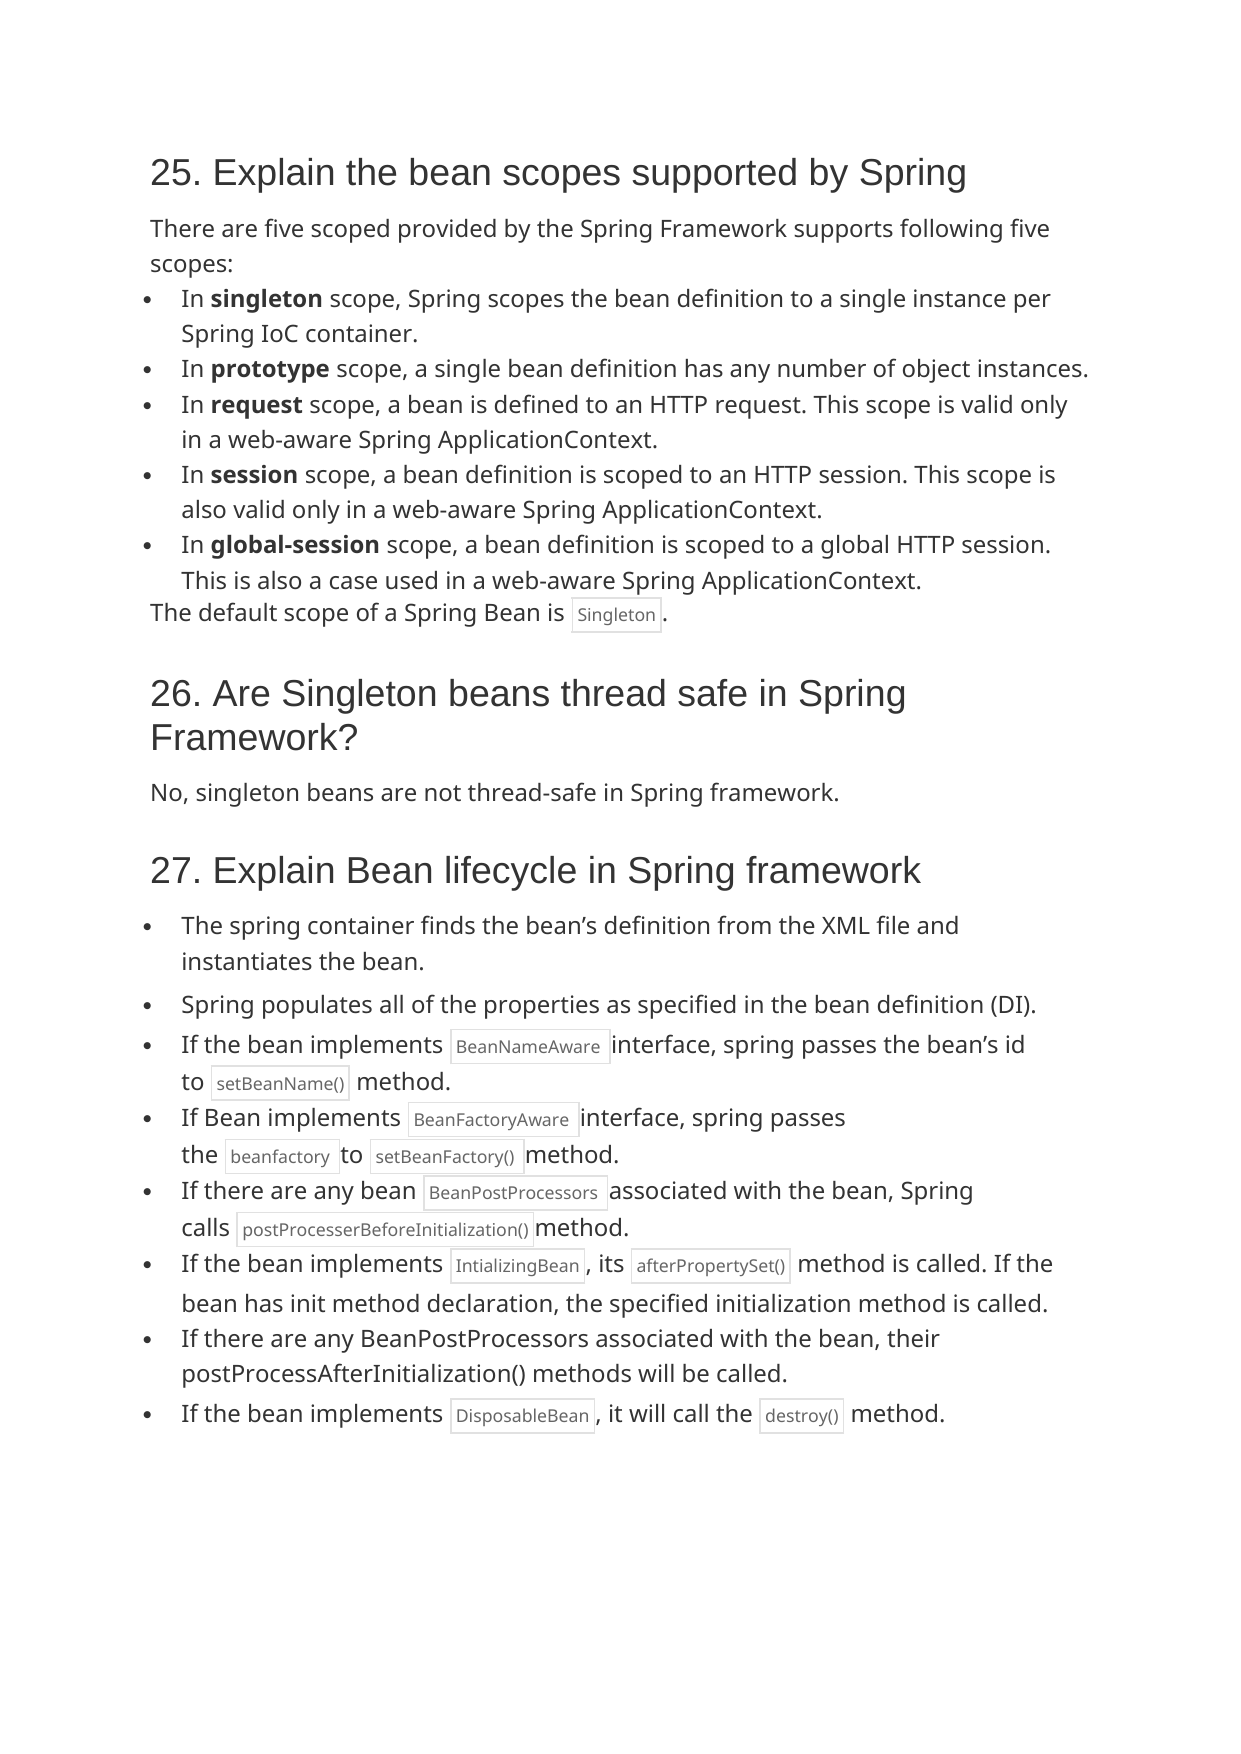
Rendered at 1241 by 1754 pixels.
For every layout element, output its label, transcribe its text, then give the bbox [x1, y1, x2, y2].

text The default scope of a Spring Bean is Singleton. [150, 596, 1090, 633]
text There are five scoped provided by the Spring Framework supports following five scopes: [150, 209, 1090, 279]
subtitle 26. Are Singleton beans thread safe in Spring Framework? [150, 672, 1090, 758]
list Spring populates all of the properties as specified in the bean definition (DI). [144, 985, 1090, 1020]
list If Bean implements BeanFactoryAware interface, spring passes the beanfactory to setBeanFactory() method. [144, 1101, 1090, 1174]
list In global-session scope, a bean definition is scoped to a global HTTP session. This is also a case used in a web-aware Spring ApplicationContext. [144, 526, 1090, 596]
list In singleton scope, Spring scopes the bean definition to a single instance per Spring IoC container. [144, 279, 1090, 349]
subtitle 25. Explain the bean scopes supported by Spring [150, 150, 1090, 193]
list In session scope, a bean definition is scoped to an HTTP session. This scope is also valid only in a web-aware Spring ApplicationContext. [144, 455, 1090, 526]
list If the bean implements BeanNameAware interface, spring passes the bean’s id to setBeanName() method. [144, 1028, 1090, 1101]
list In request scope, a bean is defined to an HTTP request. This scope is valid only in a web-aware Spring ApplicationContext. [144, 385, 1090, 455]
subtitle 27. Explain Bean lifecycle in Spring framework [150, 848, 1090, 891]
list The spring container finds the bean’s definition from the XML file and instantiates the bean. [144, 907, 1090, 977]
list If the bean implements IntializingBean, its afterPropertySet() method is called. If the bean has init method declaration, the specified initialization method is called. [144, 1247, 1090, 1319]
text No, singleton beans are not thread-safe in Spring framework. [150, 773, 1090, 809]
list If there are any BeanPostProcessors associated with the bean, their postProcessAfterInitialization() methods will be called. [144, 1319, 1090, 1389]
list In prototype scope, a single bean definition has any number of object instances. [144, 349, 1090, 385]
list If there are any bean BeanPostProcessors associated with the bean, Spring calls postProcesserBeforeInitialization()method. [144, 1174, 1090, 1247]
list If the bean implements DisposableBean, it will call the destroy() method. [144, 1397, 1090, 1434]
